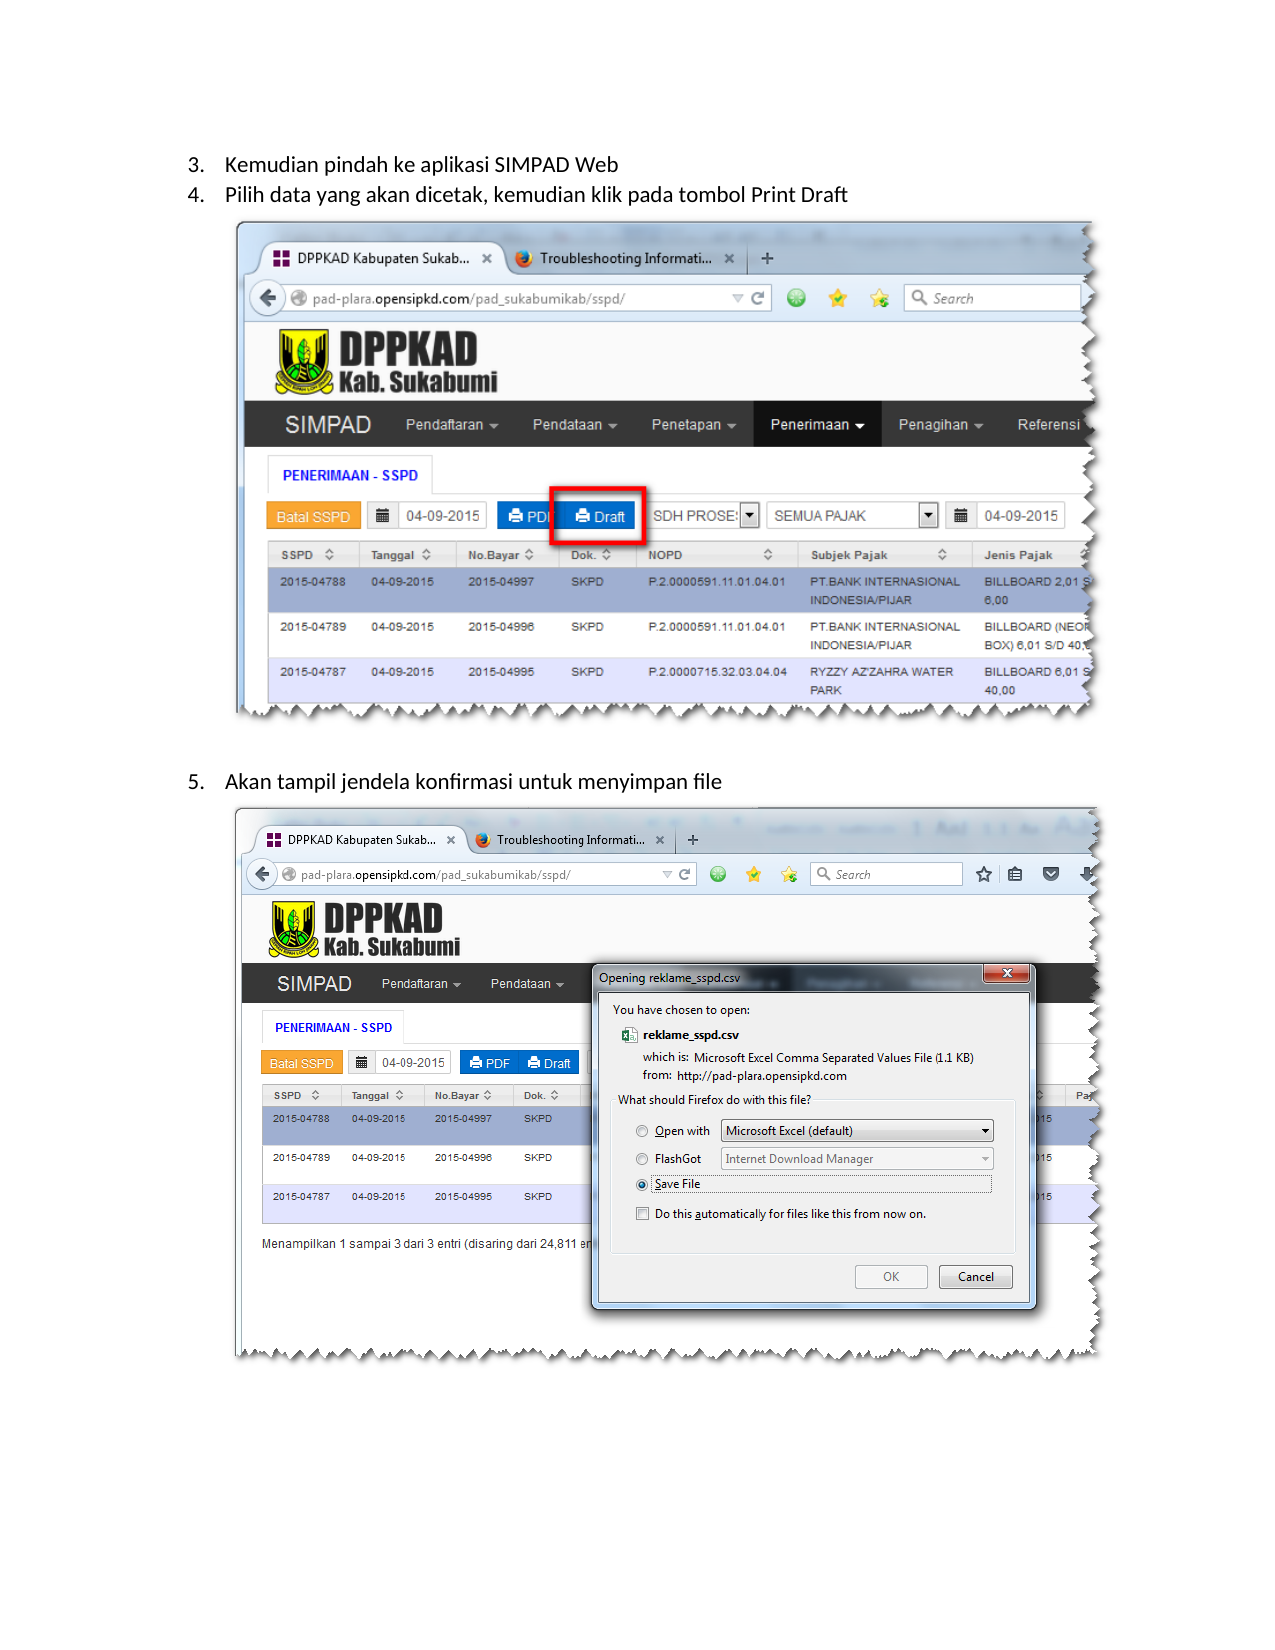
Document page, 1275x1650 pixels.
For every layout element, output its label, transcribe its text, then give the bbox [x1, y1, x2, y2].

picture [225, 210, 1114, 736]
picture [225, 797, 1116, 1375]
list Kemudian pindah ke aplikasi SIMPAD Web [187, 150, 1125, 178]
list Akan tampil jendela konfirmasi untuk menyimpan file [187, 767, 1125, 796]
list Pilih data yang akan dicetak, kemudian klik pada tombol Print Draft [187, 180, 1125, 208]
